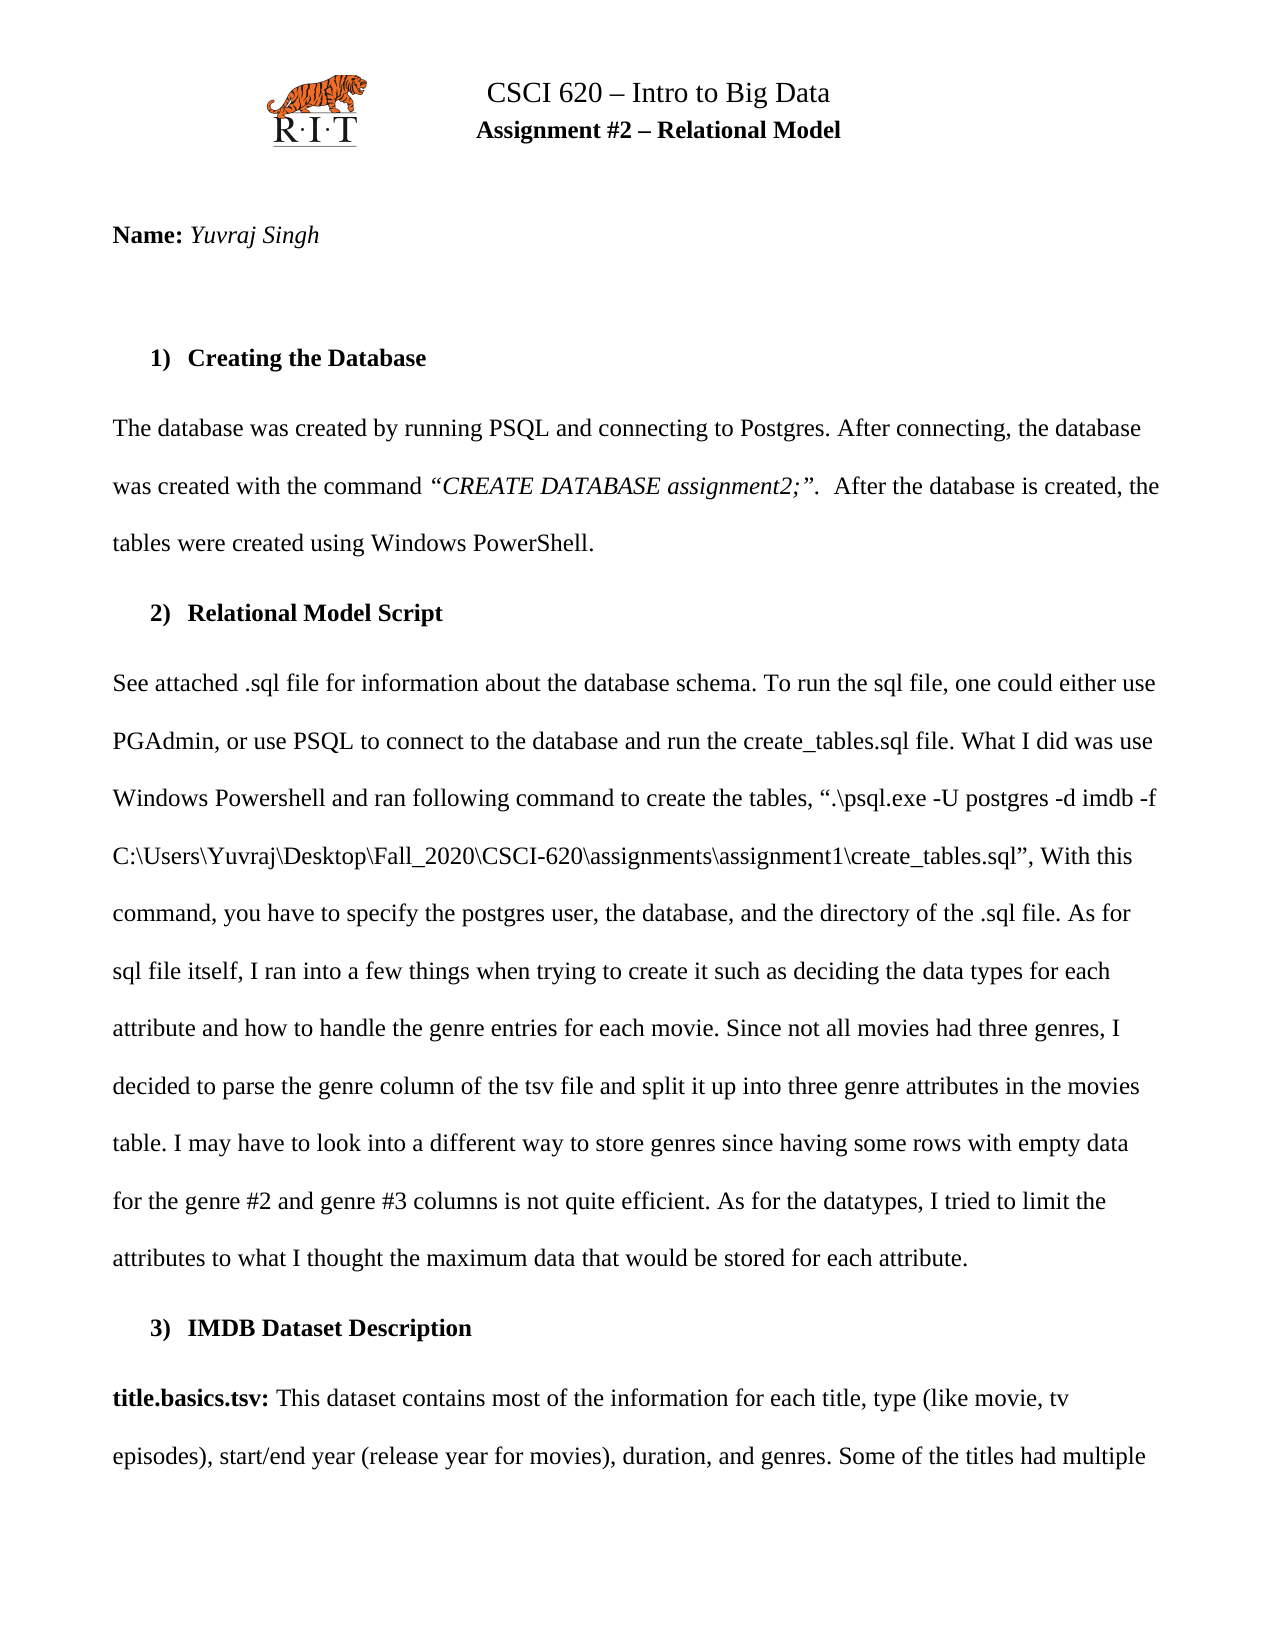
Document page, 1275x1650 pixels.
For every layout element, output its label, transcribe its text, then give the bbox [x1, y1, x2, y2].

list IMDB Dataset Description [150, 1313, 1162, 1342]
list Creating the Database [150, 343, 1162, 372]
list Relational Model Script [150, 598, 1162, 627]
text See attached .sql file for information about the database schema. To run the sql file, one could either use PGAdmin, or use PSQL to connect to the database and run the create_tables.sql file. What I did was use Windows Powershell and ran following command to create the tables, “.\psql.exe -U postgres -d imdb -f C:\Users\Yuvraj\Desktop\Fall_2020\CSCI-620\assignments\assignment1\create_tables.sql”, With this command, you have to specify the postgres user, the database, and the directory of the .sql file. As for sql file itself, I ran into a few things when trying to create it such as deciding the data types for each attribute and how to handle the genre entries for each movie. Since not all movies had three genres, I decided to parse the genre column of the tsv file and split it up into three genre attributes in the movies table. I may have to look into a different way to store genres since having some rows with empty data for the genre #2 and genre #3 columns is not quite efficient. As for the datatypes, I tried to limit the attributes to what I thought the maximum data that would be stored for each attribute. [112, 668, 1162, 1272]
picture [256, 75, 367, 155]
text The database was created by running PSQL and connecting to Postgres. After connecting, the database was created with the command “CREATE DATABASE assignment2;”. After the database is created, the tables were created using Windows PowerShell. [112, 413, 1162, 557]
text Name: Yuvraj Singh [112, 220, 1162, 248]
